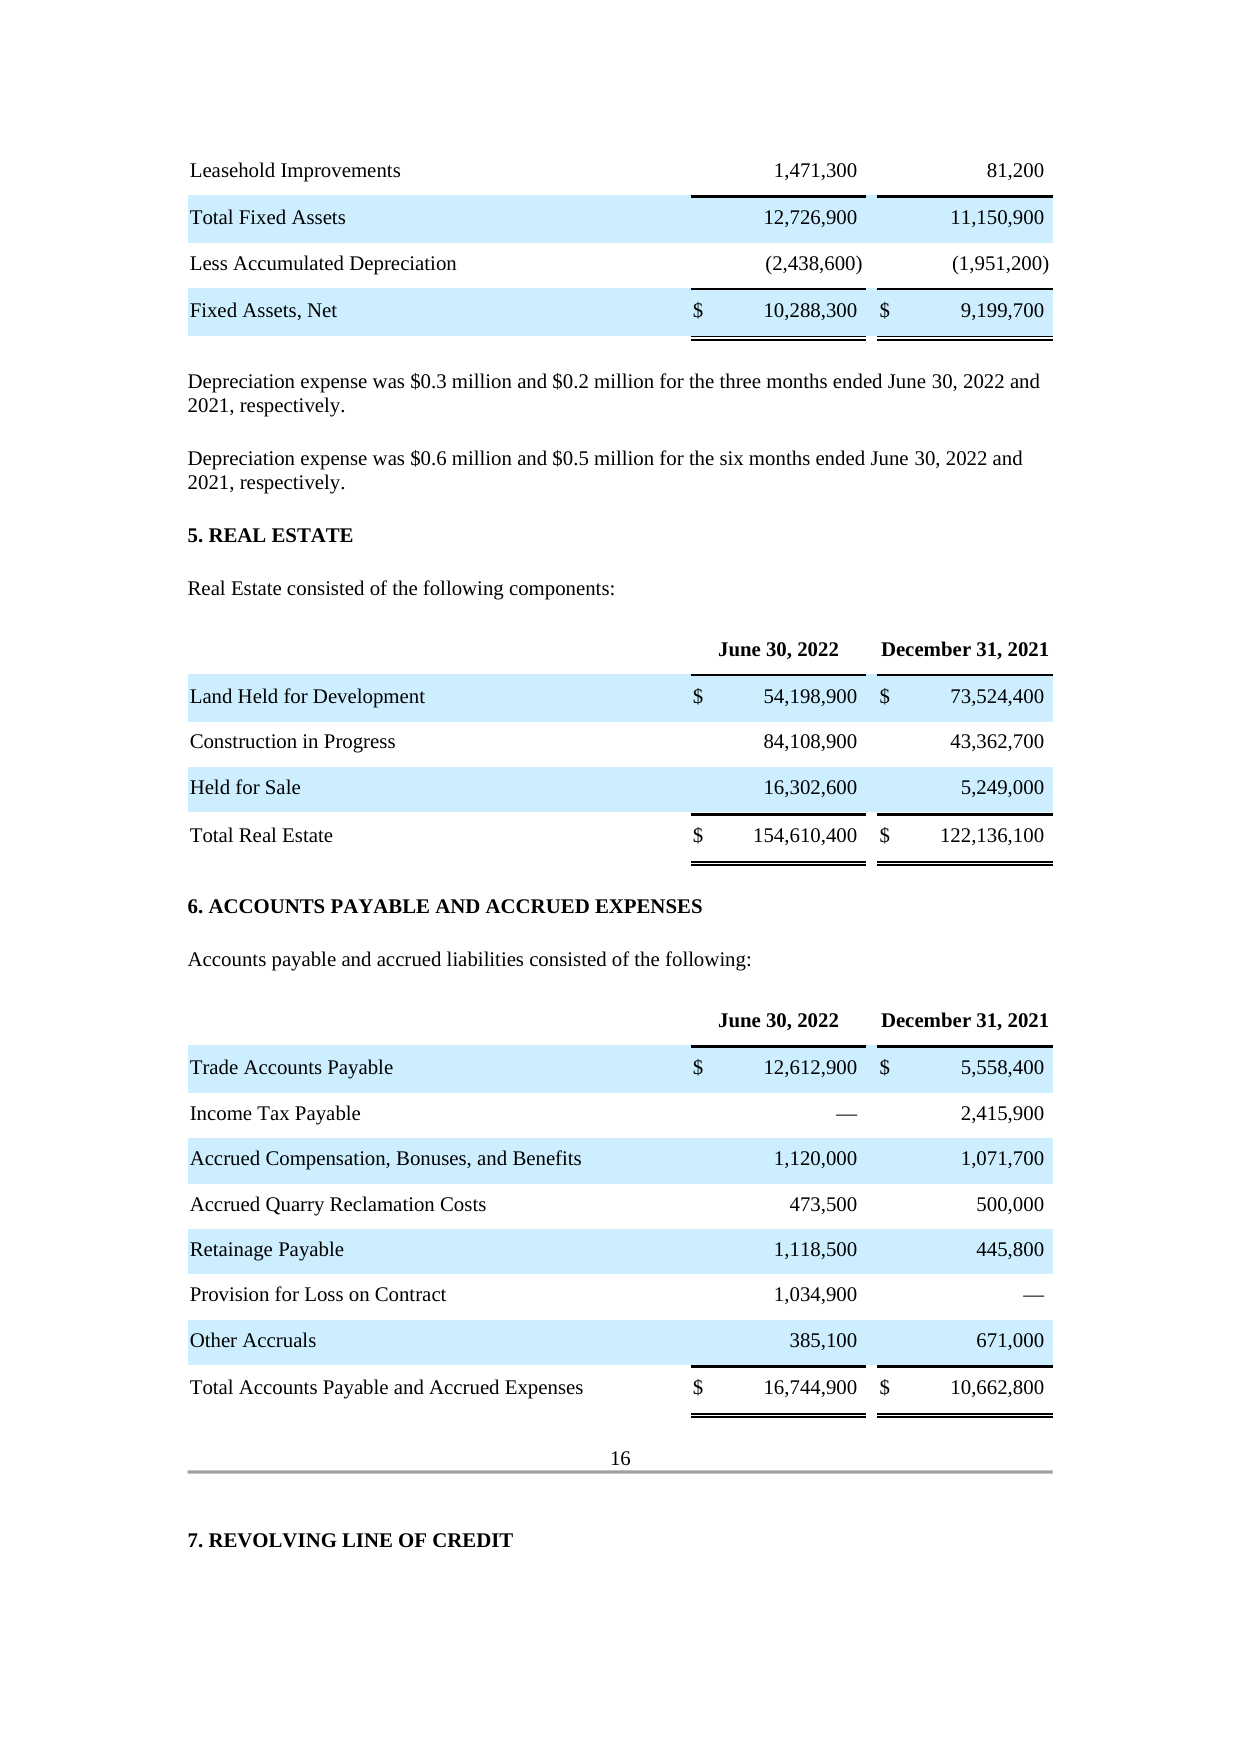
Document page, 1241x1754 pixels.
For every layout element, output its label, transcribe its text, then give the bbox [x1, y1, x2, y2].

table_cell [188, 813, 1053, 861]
text 7. REVOLVING LINE OF CREDIT [187, 1528, 1053, 1552]
text Accounts payable and accrued liabilities consisted of the following: [187, 947, 1053, 971]
text Depreciation expense was $0.6 million and $0.5 million for the six months ended June 30, 2022 and 2021, respectively. [187, 446, 1053, 494]
text 16 [187, 1446, 1053, 1470]
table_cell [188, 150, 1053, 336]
text Depreciation expense was $0.3 million and $0.2 million for the three months ended June 30, 2022 and 2021, respectively. [187, 369, 1053, 417]
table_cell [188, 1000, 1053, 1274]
text 6. ACCOUNTS PAYABLE AND ACCRUED EXPENSES [187, 894, 1053, 918]
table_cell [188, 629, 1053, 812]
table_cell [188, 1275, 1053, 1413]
text 5. REAL ESTATE [187, 523, 1053, 547]
text Real Estate consisted of the following components: [187, 576, 1053, 600]
